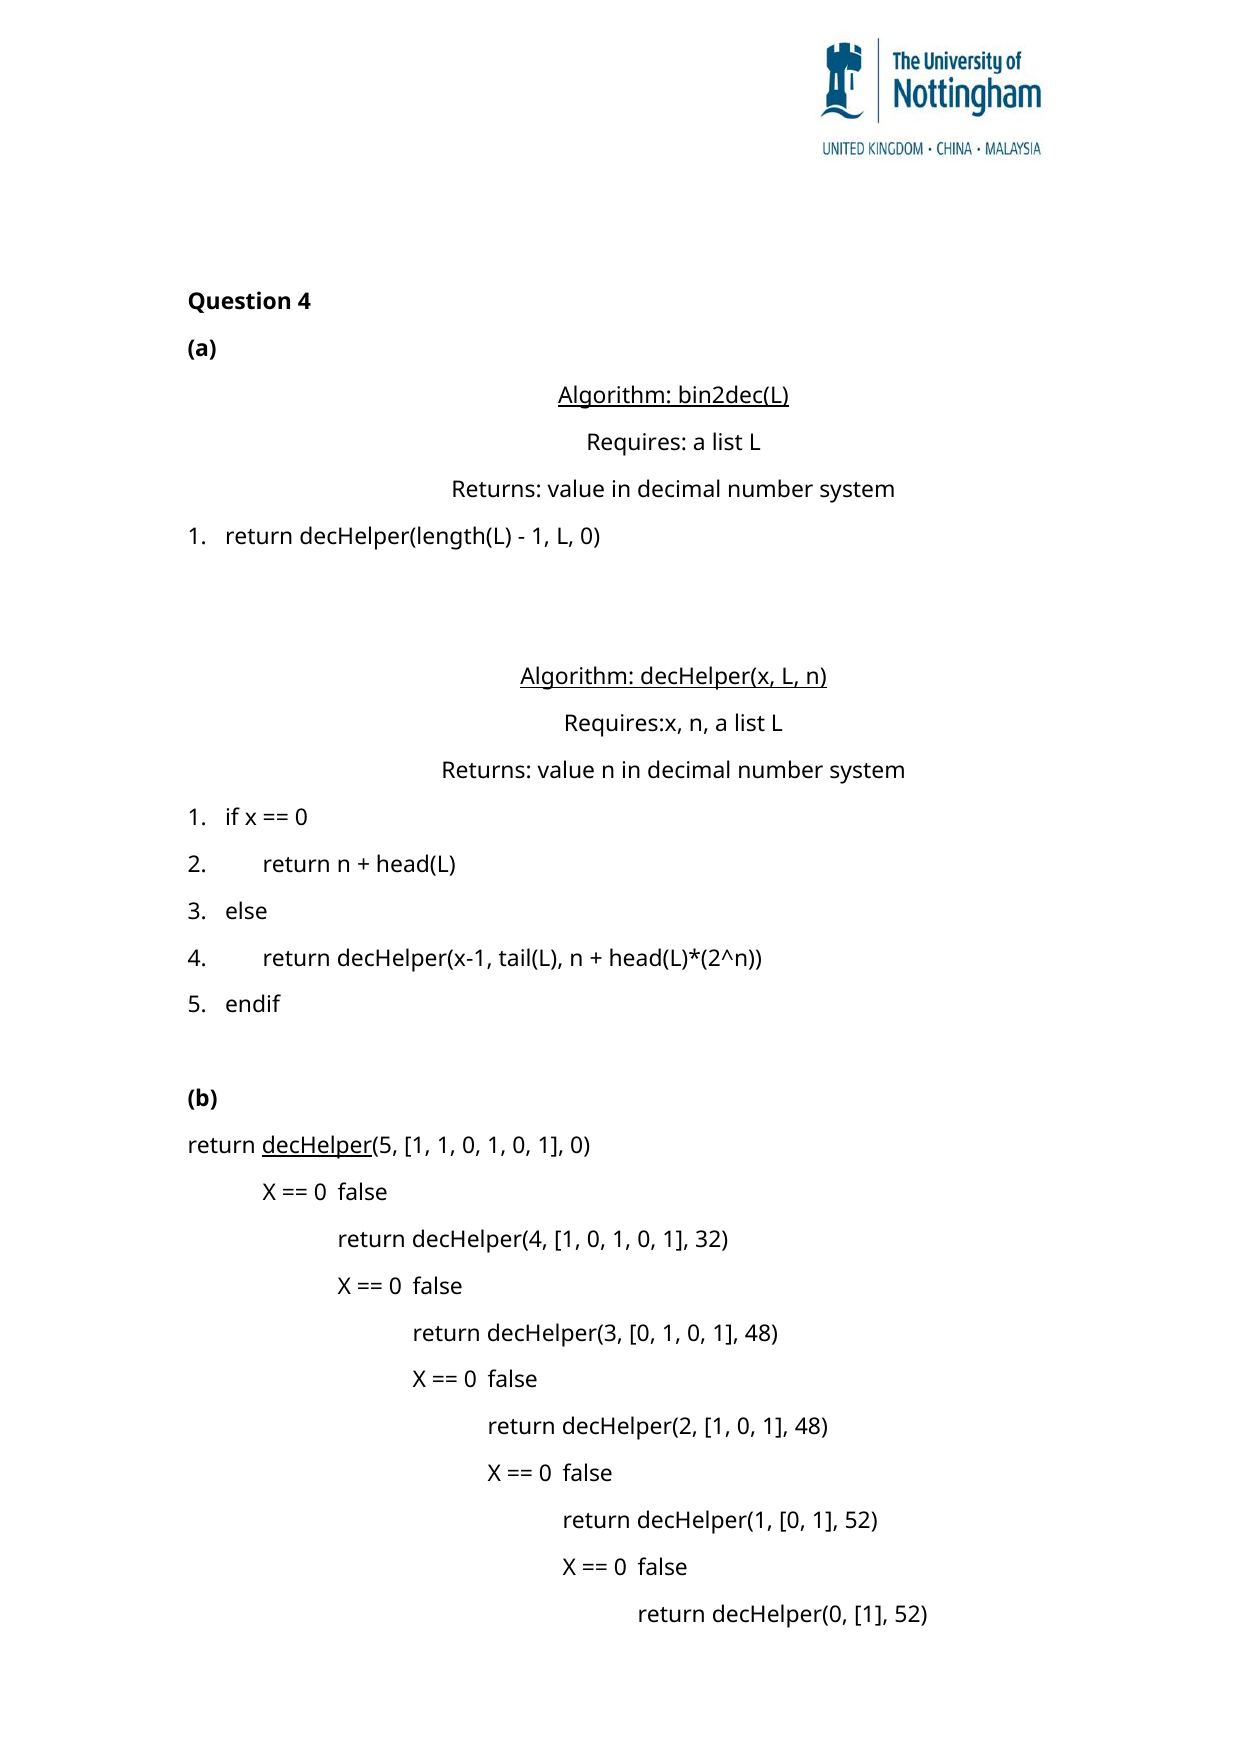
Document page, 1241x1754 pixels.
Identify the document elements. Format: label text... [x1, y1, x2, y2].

text X == 0 false [187, 1363, 1122, 1395]
text X == 0 false [187, 1176, 1122, 1207]
text (b) [187, 1082, 1122, 1113]
text X == 0 false [187, 1270, 1122, 1301]
text return decHelper(2, [1, 0, 1], 48) [187, 1410, 1122, 1442]
list Algorithm: bin2dec(L) [225, 379, 1122, 410]
list if x == 0 [187, 801, 1122, 832]
list Algorithm: decHelper(x, L, n) [225, 660, 1122, 692]
text return decHelper(3, [0, 1, 0, 1], 48) [187, 1317, 1122, 1348]
list Requires: a list L [225, 426, 1122, 457]
text return decHelper(5, [1, 1, 0, 1, 0, 1], 0) [187, 1129, 1122, 1160]
text return decHelper(1, [0, 1], 52) [187, 1504, 1122, 1535]
picture [815, 29, 1045, 163]
text X == 0 false [187, 1551, 1122, 1582]
text return decHelper(0, [1], 52) [187, 1598, 1122, 1629]
list return decHelper(length(L) - 1, L, 0) [187, 520, 1122, 551]
list Returns: value in decimal number system [225, 473, 1122, 504]
list else [187, 895, 1122, 926]
list return decHelper(x-1, tail(L), n + head(L)*(2^n)) [187, 942, 1122, 973]
text return decHelper(4, [1, 0, 1, 0, 1], 32) [187, 1223, 1122, 1254]
text (a) [187, 332, 1122, 363]
list endif [187, 988, 1122, 1020]
list Requires:x, n, a list L [225, 707, 1122, 738]
text X == 0 false [187, 1457, 1122, 1488]
text Question 4 [187, 285, 1122, 317]
list Returns: value n in decimal number system [225, 754, 1122, 785]
list return n + head(L) [187, 848, 1122, 879]
